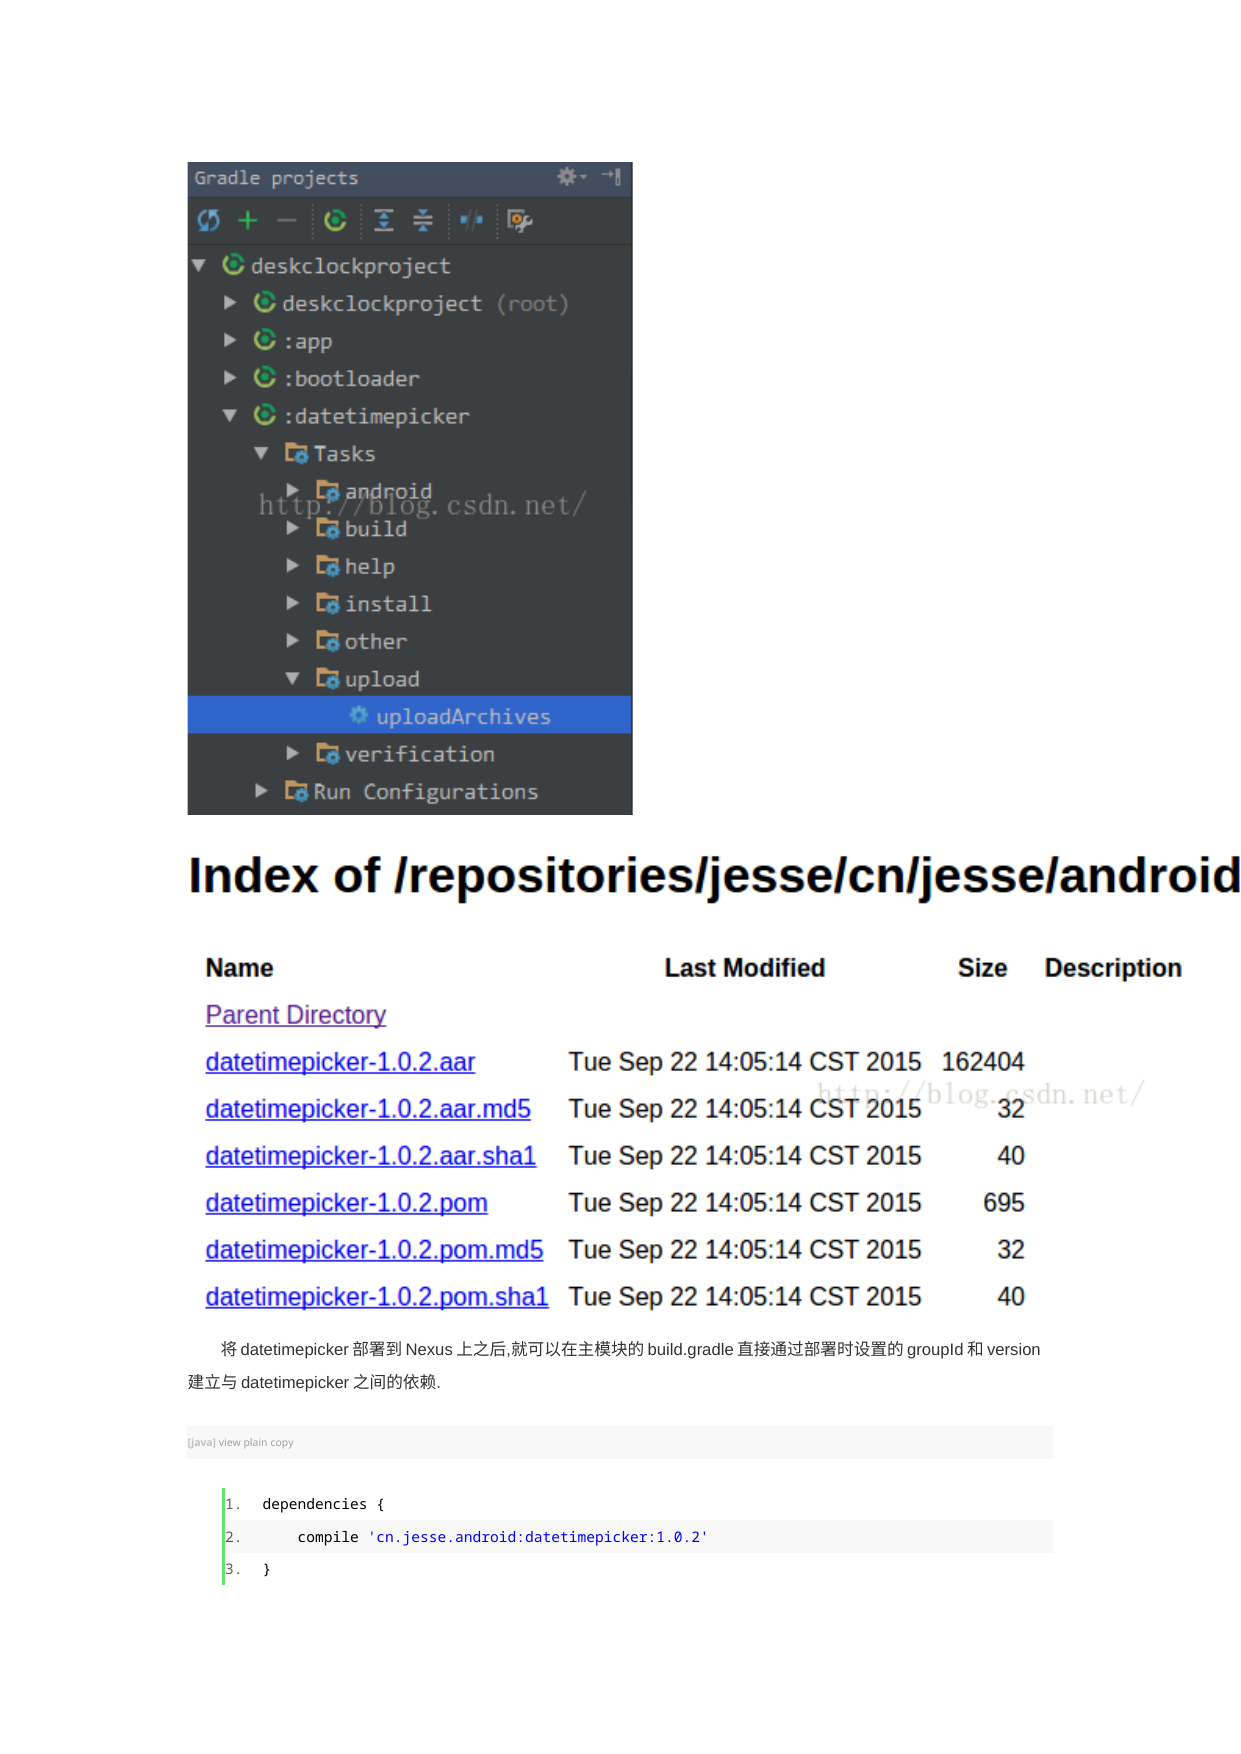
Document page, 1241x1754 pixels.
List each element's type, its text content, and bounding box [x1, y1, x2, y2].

text 将datetimepicker部署到Nexus上之后,就可以在主模块的build.gradle直接通过部署时设置的groupId和version建立与datetimepicker之间的依赖. [187, 1312, 1053, 1397]
picture [187, 162, 633, 815]
text [java] view plain copy [187, 1426, 1053, 1459]
list dependencies { [225, 1488, 1053, 1520]
list compile 'cn.jesse.android:datetimepicker:1.0.2' [225, 1520, 1053, 1553]
picture [187, 844, 1241, 1312]
list } [225, 1553, 1053, 1585]
